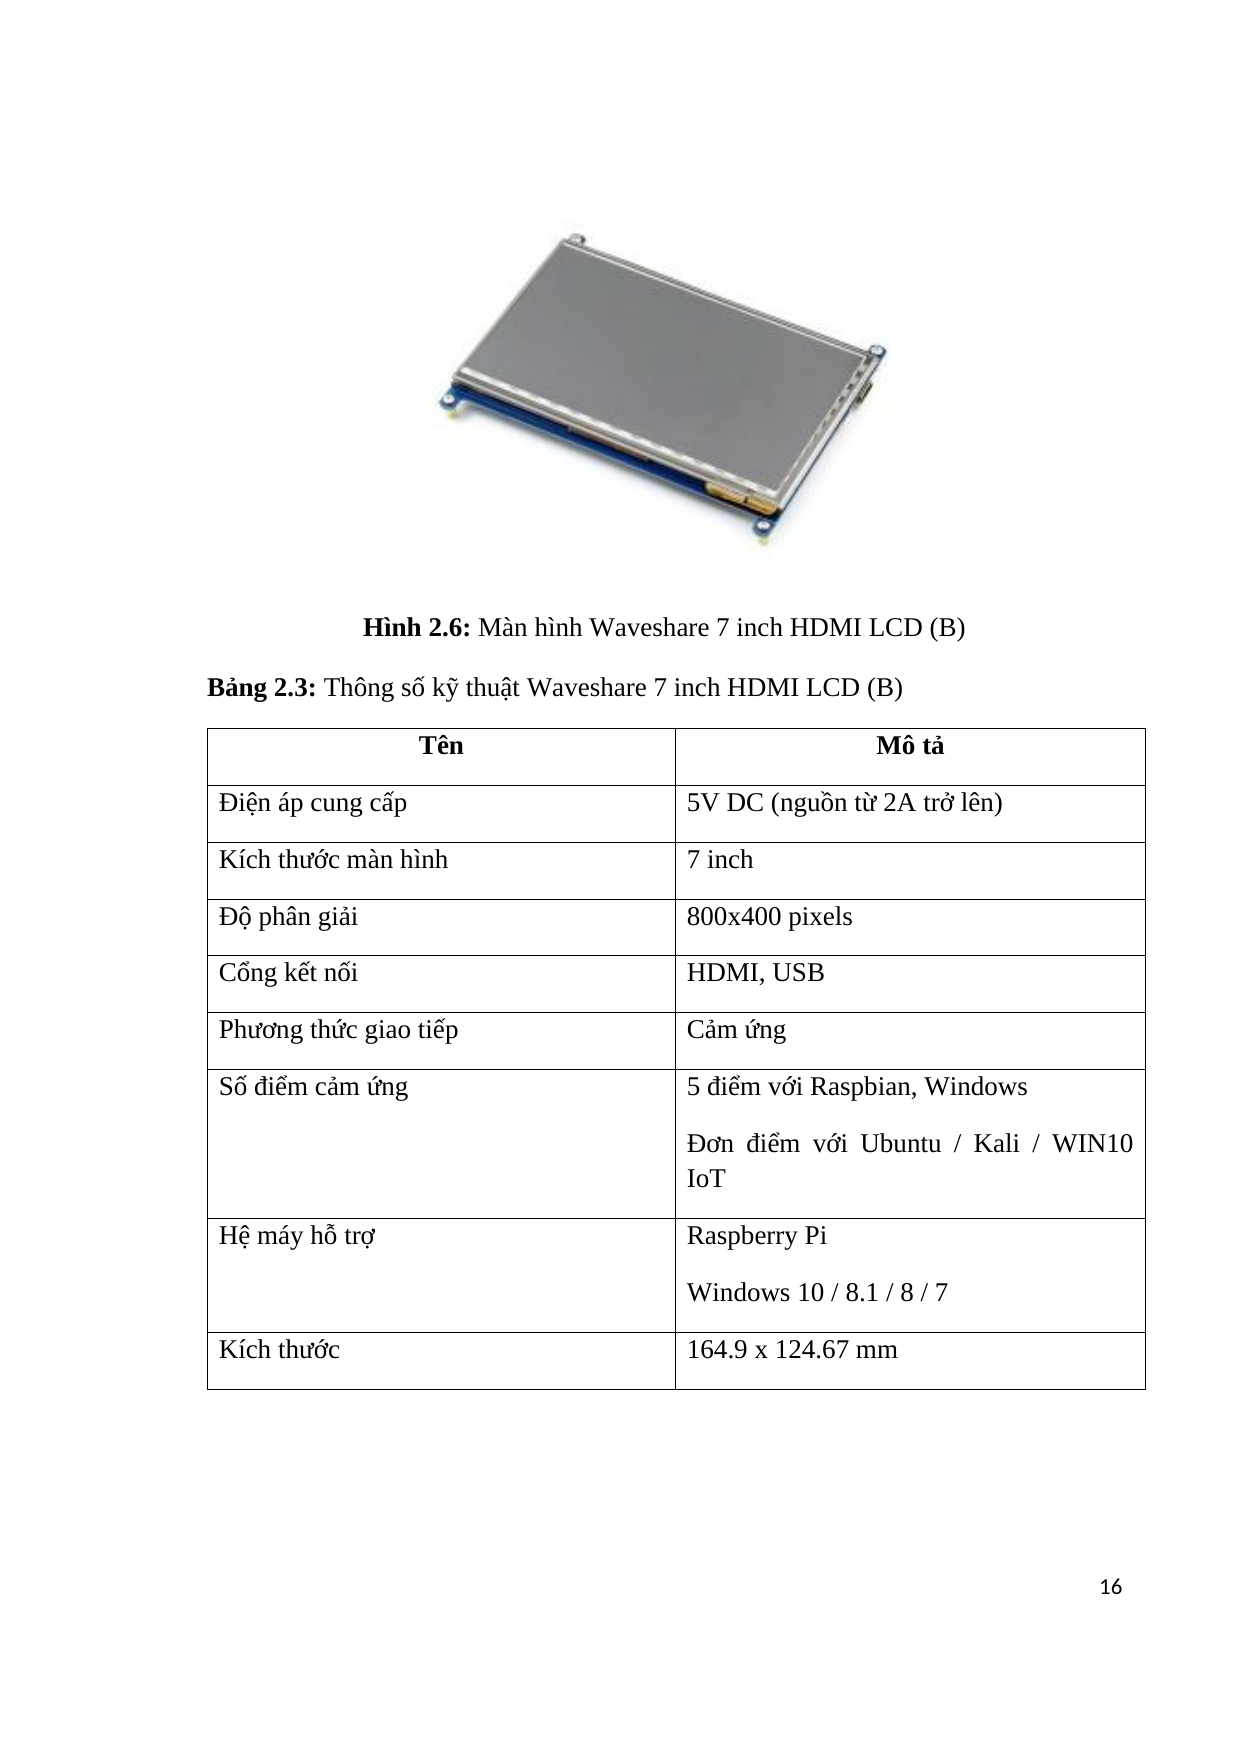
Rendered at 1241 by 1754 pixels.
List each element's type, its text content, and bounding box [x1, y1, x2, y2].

table_cell HDMI, USB [676, 956, 1145, 1012]
table_cell Kích thước [208, 1333, 675, 1389]
text Bảng 2.3: Thông số kỹ thuật Waveshare 7 inch HDMI LCD (B) [207, 671, 1122, 702]
table_header Mô tả [676, 729, 1145, 785]
table_cell 7 inch [676, 843, 1145, 898]
table_cell Điện áp cung cấp [208, 786, 675, 842]
table_cell Kích thước màn hình [208, 843, 675, 898]
table_cell 5 điểm với Raspbian, Windows Đơn điểm với Ubuntu / Kali / WIN10 IoT [676, 1070, 1145, 1218]
table_cell Cảm ứng [676, 1013, 1145, 1069]
table_cell 5V DC (nguồn từ 2A trở lên) [676, 786, 1145, 842]
table_cell Độ phân giải [208, 900, 675, 955]
table_cell Phương thức giao tiếp [208, 1013, 675, 1069]
table_cell Cổng kết nối [208, 956, 675, 1012]
table_cell Số điểm cảm ứng [208, 1070, 675, 1218]
table_cell Raspberry Pi Windows 10 / 8.1 / 8 / 7 [676, 1219, 1145, 1332]
table_cell 800x400 pixels [676, 900, 1145, 955]
table_cell Hệ máy hỗ trợ [208, 1219, 675, 1332]
picture [389, 177, 940, 590]
table_header Tên [208, 729, 675, 785]
table_cell 164.9 x 124.67 mm [676, 1333, 1145, 1389]
text Hình 2.6: Màn hình Waveshare 7 inch HDMI LCD (B) [207, 611, 1122, 642]
